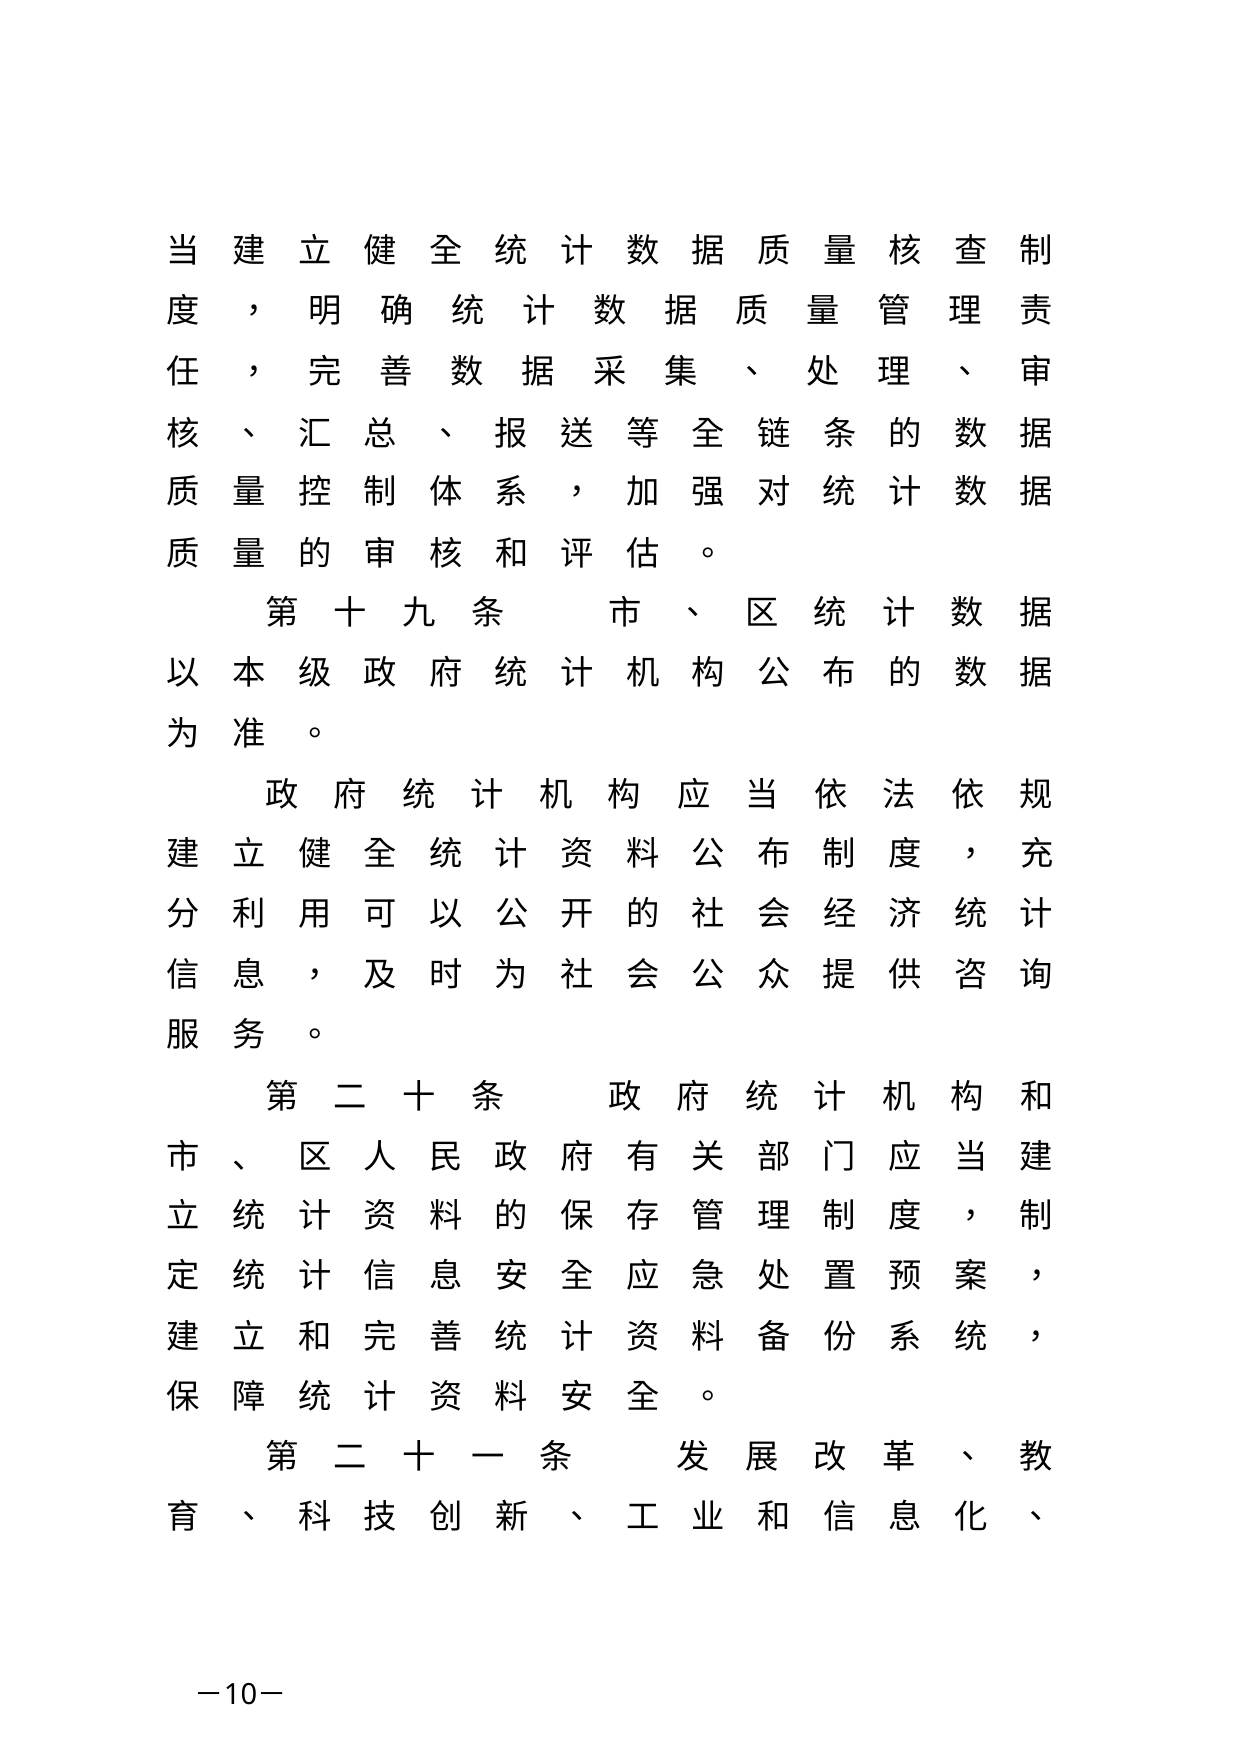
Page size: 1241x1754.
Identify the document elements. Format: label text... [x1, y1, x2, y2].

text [167, 1426, 1085, 1546]
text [167, 219, 1085, 581]
text 政府统计机构应当依法依规建立健全统计资料公布制度，充分利用可以公开的社会经济统计信息，及时为社会公众提供咨询服务。 [167, 762, 1085, 1064]
text 第二十条 政府统计机构和市、区人民政府有关部门应当建立统计资料的保存管理制度，制定统计信息安全应急处置预案，建立和完善统计资料备份系统，保障统计资料安全。 [167, 1064, 1085, 1426]
text 第十九条 市、区统计数据以本级政府统计机构公布的数据为准。 [167, 581, 1085, 762]
